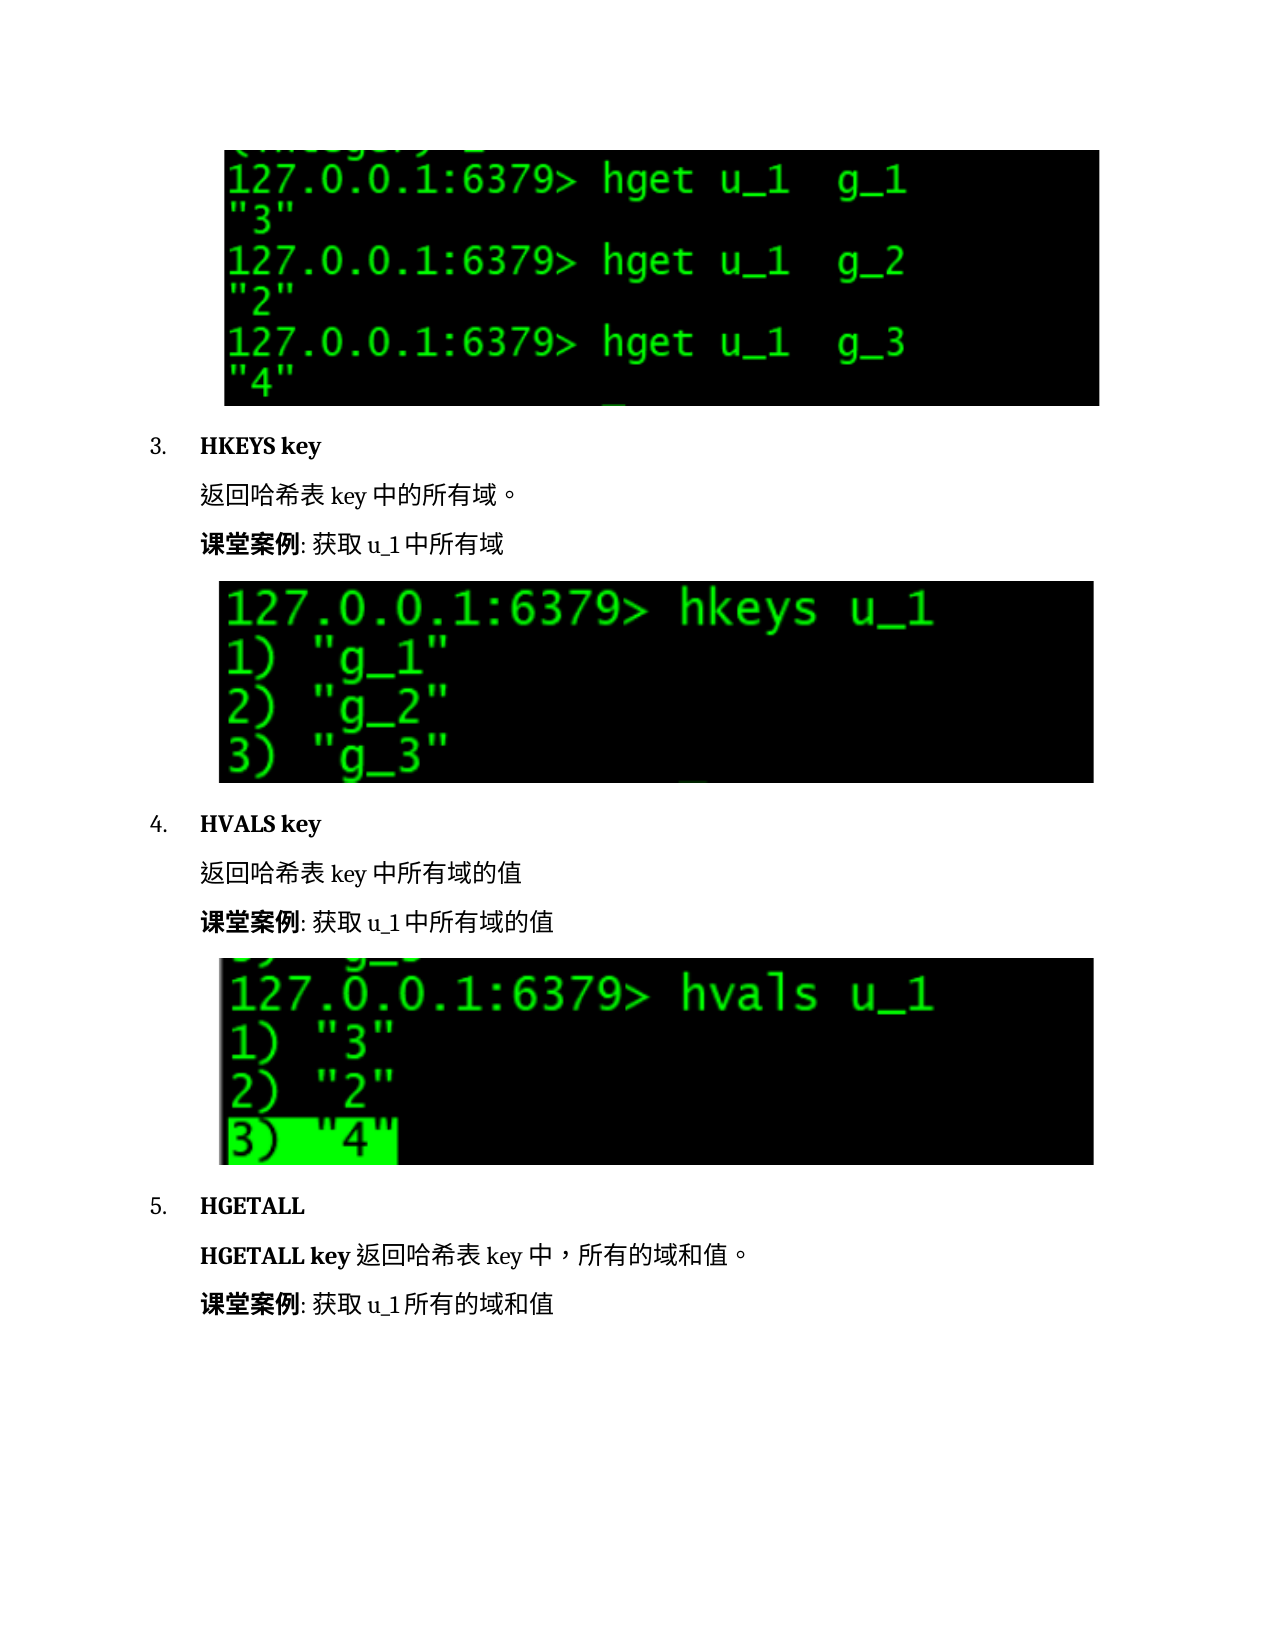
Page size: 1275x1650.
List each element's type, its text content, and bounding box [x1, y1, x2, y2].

list HGETALL [150, 1192, 1125, 1221]
list HGETALL key返回哈希表 key 中，所有的域和值。 [150, 1242, 1125, 1270]
picture [218, 958, 1094, 1165]
list 返回哈希表 key 中的所有域。 [150, 482, 1125, 511]
list 课堂案例: 获取u_1中所有域的值 [150, 909, 1125, 938]
list 课堂案例: 获取u_1中所有域 [150, 531, 1125, 560]
list 返回哈希表 key 中所有域的值 [150, 859, 1125, 888]
list HVALS key [150, 810, 1125, 839]
list HKEYS key [150, 432, 1125, 461]
picture [218, 581, 1094, 783]
list 课堂案例: 获取u_1所有的域和值 [150, 1291, 1125, 1320]
picture [224, 150, 1100, 406]
